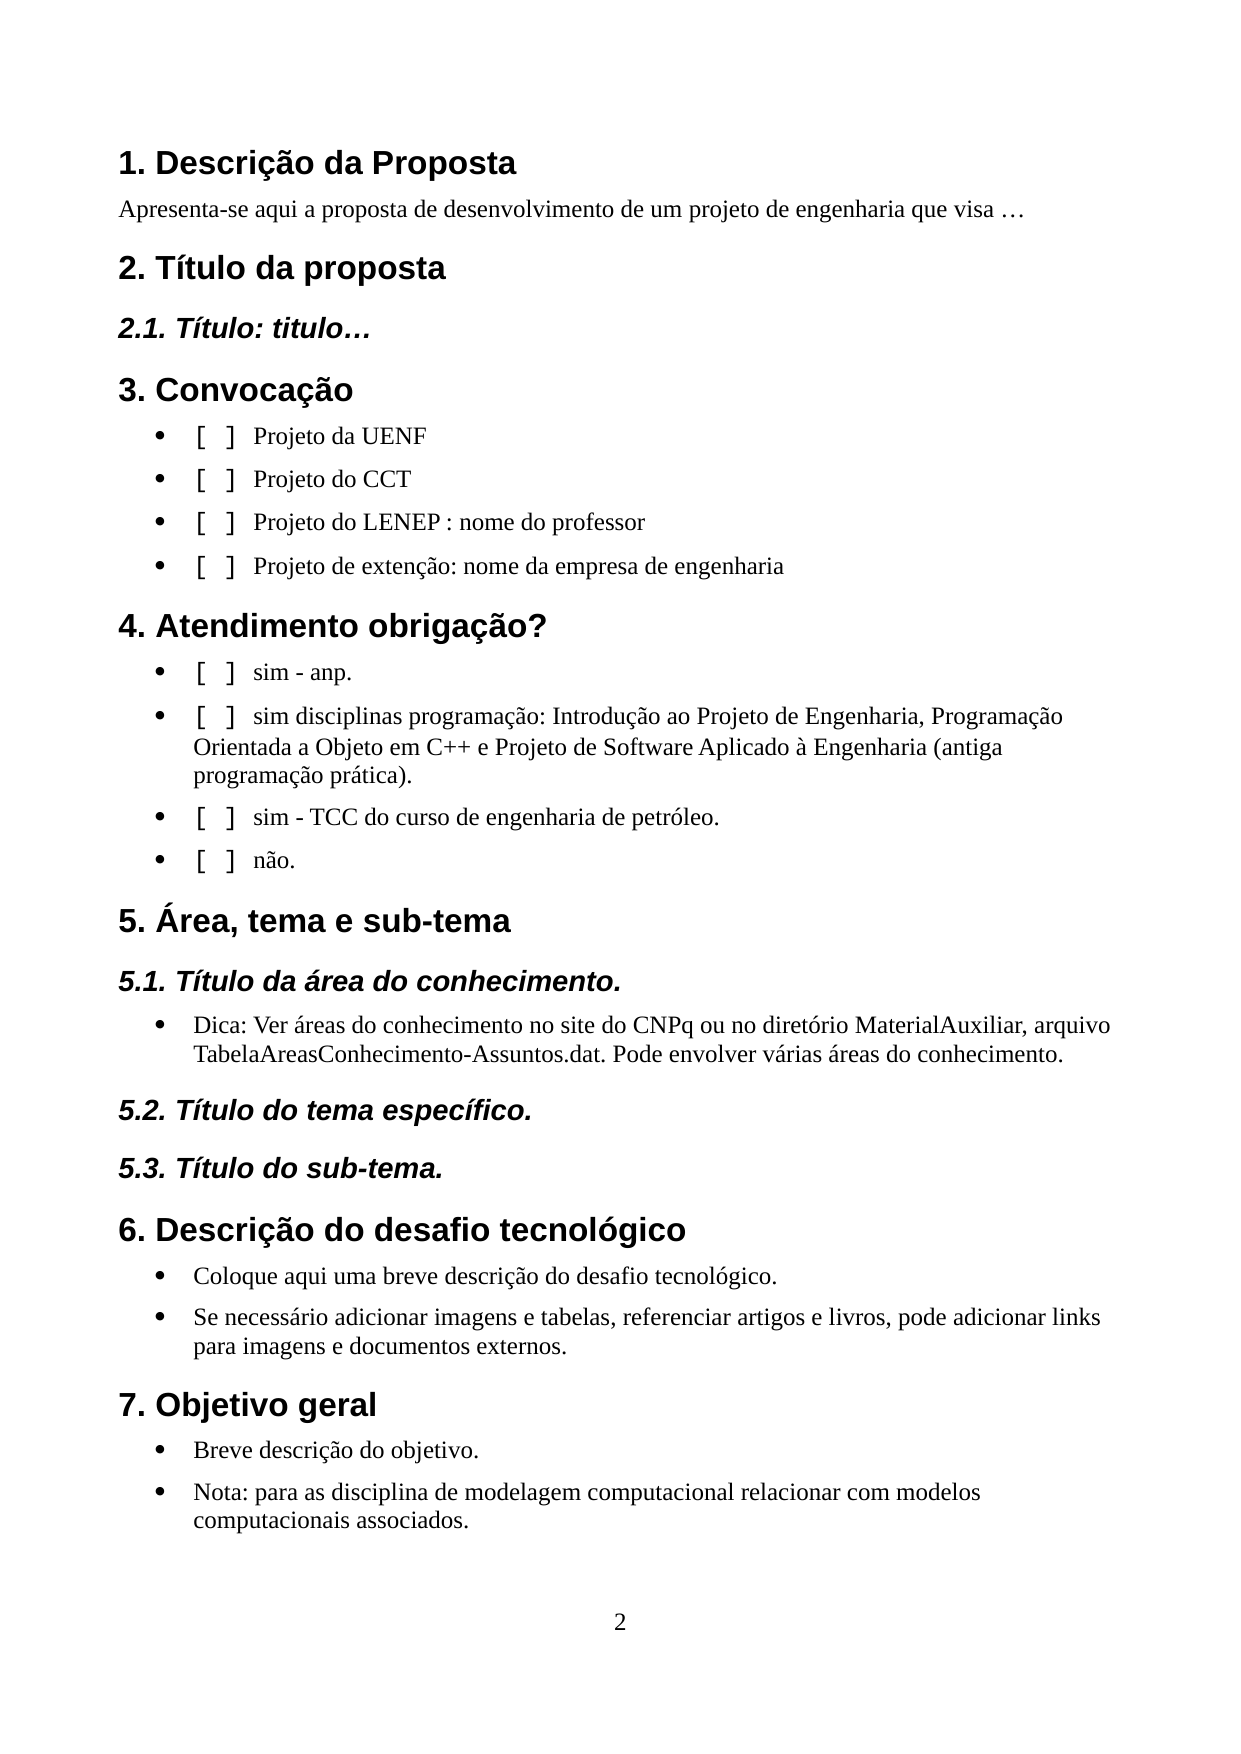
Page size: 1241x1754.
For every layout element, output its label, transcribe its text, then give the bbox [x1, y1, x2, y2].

subtitle Título da proposta [118, 248, 1122, 286]
subtitle Convocação [118, 370, 1122, 408]
list [ ] sim - TCC do curso de engenharia de petróleo. [156, 802, 1122, 832]
subtitle Título da área do conhecimento. [118, 964, 1122, 998]
subtitle Descrição do desafio tecnológico [118, 1210, 1122, 1248]
subtitle Área, tema e sub-tema [118, 901, 1122, 939]
list Nota: para as disciplina de modelagem computacional relacionar com modelos computacionais associados. [156, 1477, 1122, 1534]
list Coloque aqui uma breve descrição do desafio tecnológico. [156, 1261, 1122, 1289]
list [ ] Projeto de extenção: nome da empresa de engenharia [156, 551, 1122, 582]
list [ ] Projeto do LENEP : nome do professor [156, 507, 1122, 538]
list Se necessário adicionar imagens e tabelas, referenciar artigos e livros, pode adicionar links para imagens e documentos externos. [156, 1302, 1122, 1359]
list [ ] não. [156, 845, 1122, 876]
list [ ] sim - anp. [156, 657, 1122, 688]
subtitle Título do tema específico. [118, 1093, 1122, 1126]
list [ ] Projeto da UENF [156, 421, 1122, 452]
subtitle Descrição da Proposta [118, 143, 1122, 182]
list [ ] sim disciplinas programação: Introdução ao Projeto de Engenharia, Programação Orientada a Objeto em C++ e Projeto de Software Aplicado à Engenharia (antiga programação prática). [156, 701, 1122, 789]
text Apresenta-se aqui a proposta de desenvolvimento de um projeto de engenharia que visa … [118, 194, 1122, 223]
list [ ] Projeto do CCT [156, 464, 1122, 495]
list Dica: Ver áreas do conhecimento no site do CNPq ou no diretório MaterialAuxiliar, arquivo TabelaAreasConhecimento-Assuntos.dat. Pode envolver várias áreas do conhecimento. [156, 1010, 1122, 1068]
subtitle Título: titulo… [118, 311, 1122, 345]
subtitle Atendimento obrigação? [118, 607, 1122, 645]
subtitle Objetivo geral [118, 1384, 1122, 1423]
list Breve descrição do objetivo. [156, 1436, 1122, 1464]
subtitle Título do sub-tema. [118, 1151, 1122, 1185]
